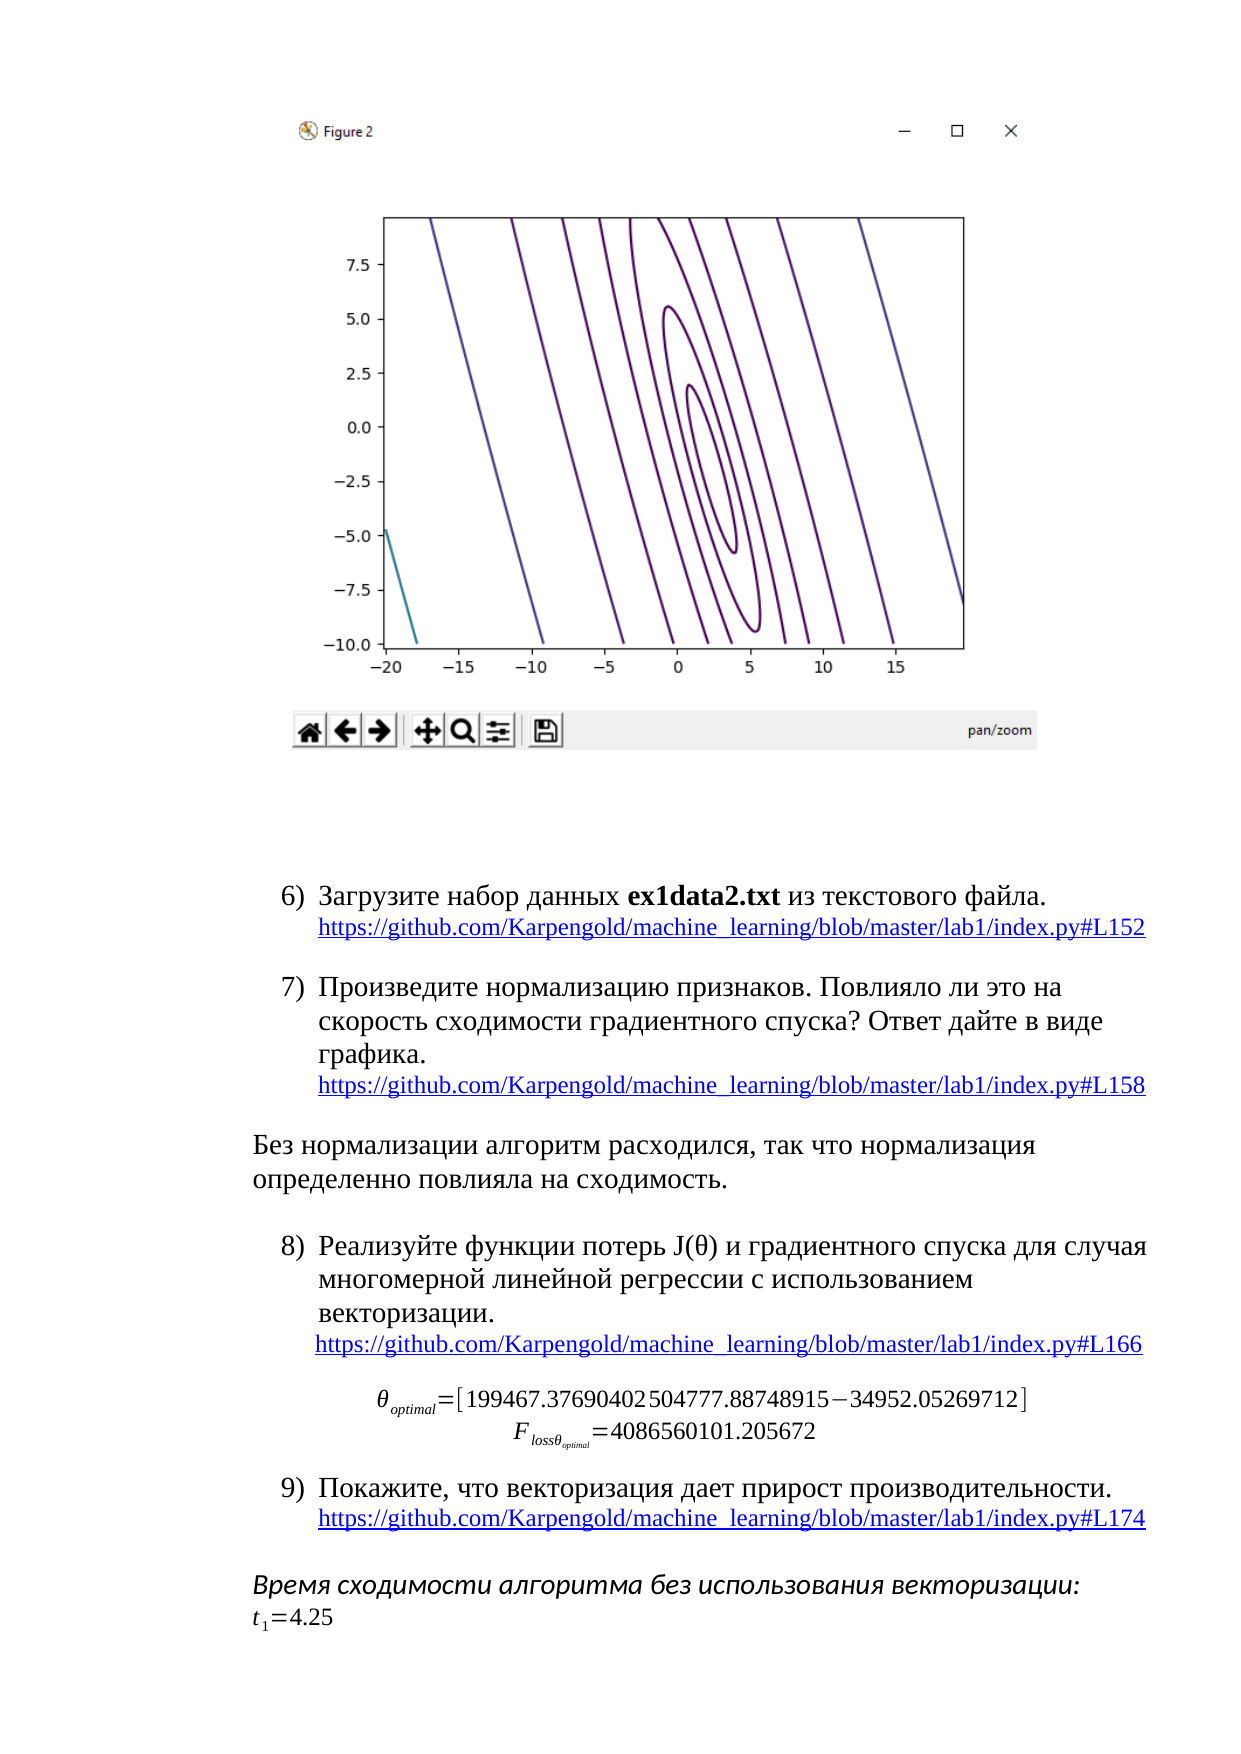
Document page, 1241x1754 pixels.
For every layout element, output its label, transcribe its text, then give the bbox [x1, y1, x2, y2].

text https://github.com/Karpengold/machine_learning/blob/master/lab1/index.py#L166 [252, 1329, 1152, 1386]
list Реализуйте функции потерь J(θ) и градиентного спуска для случая многомерной линейной регрессии с использованием векторизации. [281, 1228, 1152, 1329]
list Загрузите набор данных ex1data2.txt из текстового файла. https://github.com/Karpengold/machine_learning/blob/master/lab1/index.py#L152 [281, 878, 1152, 969]
text Время сходимости алгоритма без использования векторизации: [252, 1566, 1152, 1635]
text Без нормализации алгоритм расходился, так что нормализация определенно повлияла на сходимость. [252, 1127, 1152, 1194]
picture [291, 118, 1038, 750]
list Покажите, что векторизация дает прирост производительности. https://github.com/Karpengold/machine_learning/blob/master/lab1/index.py#L174 [281, 1470, 1152, 1532]
text https://github.com/Karpengold/machine_learning/blob/master/lab1/index.py#L158 [252, 1070, 1152, 1127]
list Произведите нормализацию признаков. Повлияло ли это на скорость сходимости градиентного спуска? Ответ дайте в виде графика. [281, 969, 1152, 1070]
